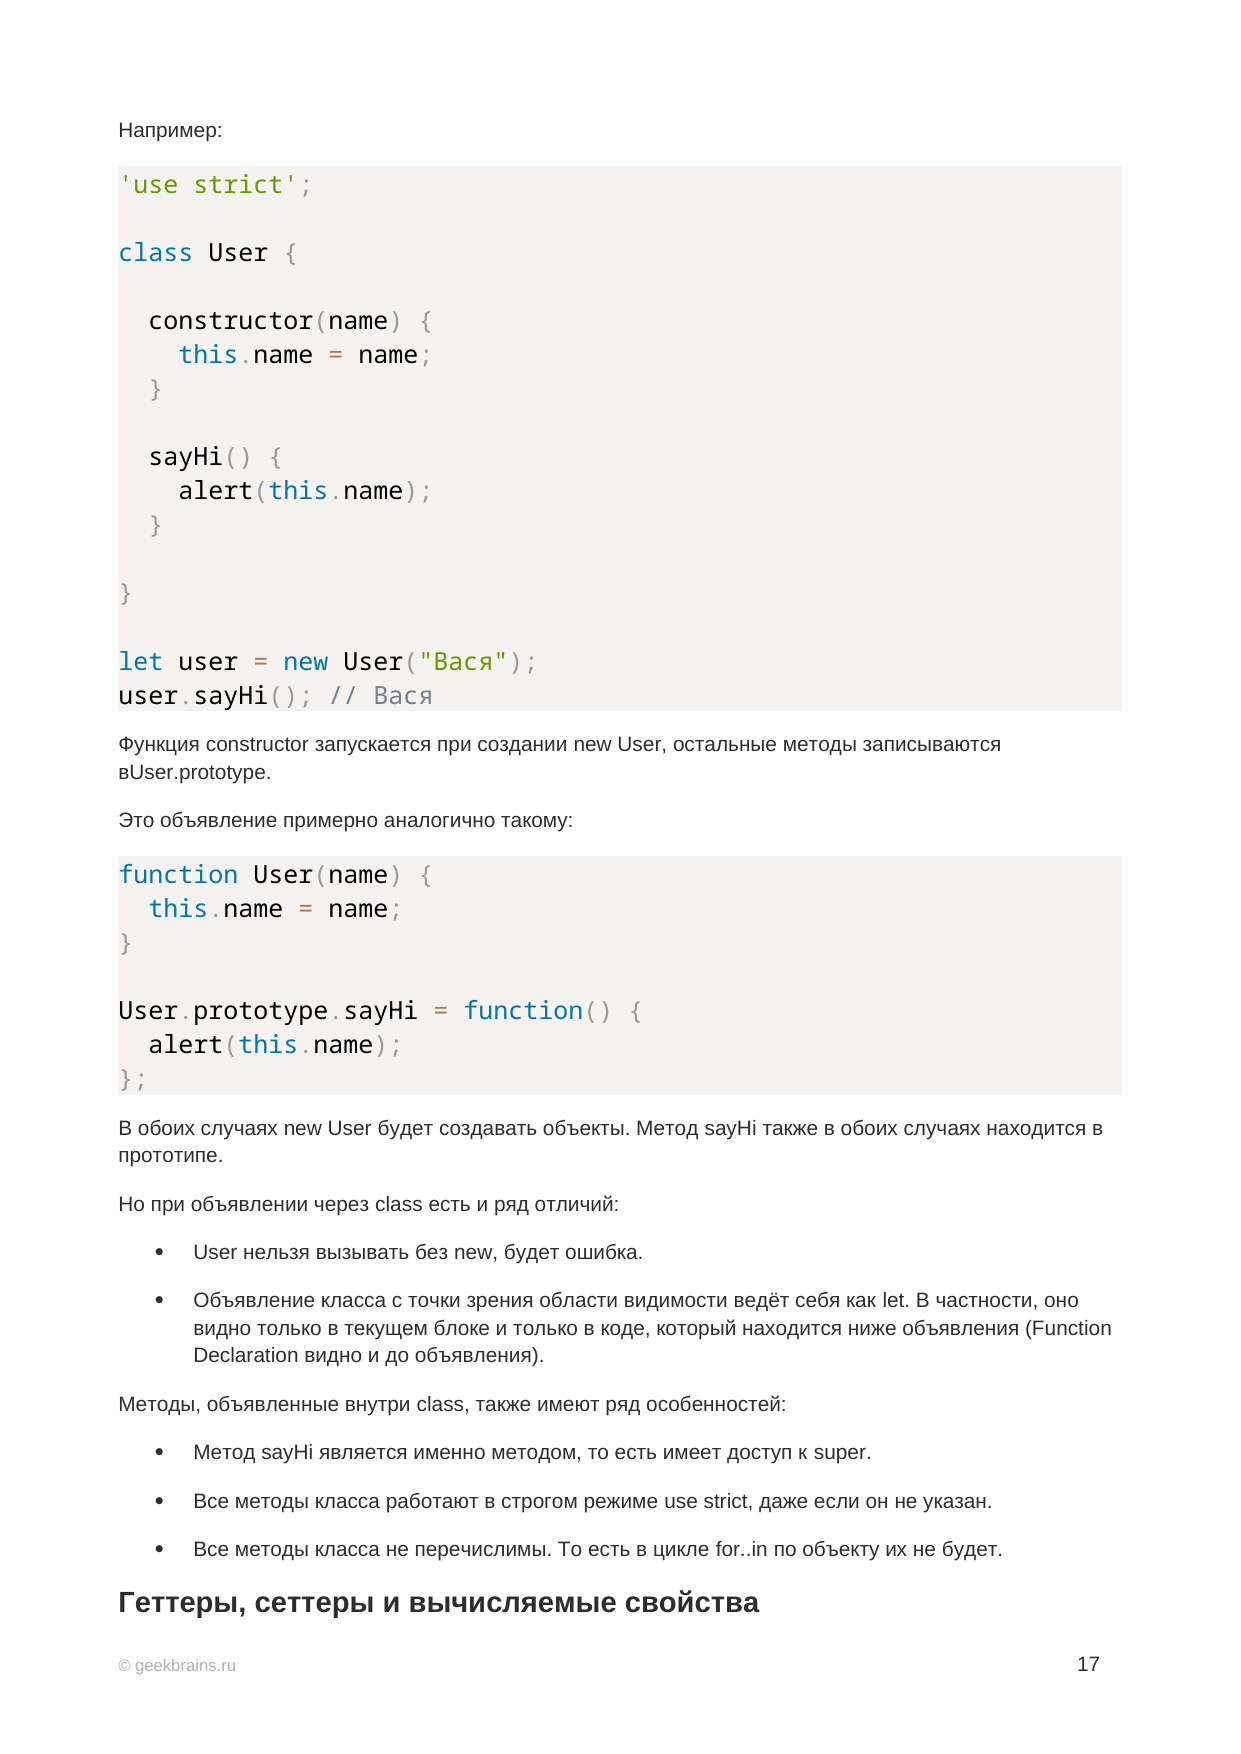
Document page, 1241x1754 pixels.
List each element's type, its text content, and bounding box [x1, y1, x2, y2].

text Но при объявлении через class есть и ряд отличий: [118, 1191, 1122, 1215]
list Все методы класса не перечислимы. То есть в цикле for..in по объекту их не будет. [156, 1537, 1122, 1561]
text constructor(name) { [118, 303, 1122, 337]
text Например: [118, 118, 1122, 142]
list Все методы класса работают в строгом режиме use strict, даже если он не указан. [156, 1488, 1122, 1512]
text }; [118, 1061, 1122, 1095]
list User нельзя вызывать без new, будет ошибка. [156, 1240, 1122, 1264]
text class User { [118, 234, 1122, 268]
text let user = new User("Вася"); [118, 643, 1122, 677]
text Это объявление примерно аналогично такому: [118, 808, 1122, 832]
text } [118, 575, 1122, 609]
list Объявление класса с точки зрения области видимости ведёт себя как let. В частности, оно видно только в текущем блоке и только в коде, который находится ниже объявления (Function Declaration видно и до объявления). [156, 1288, 1122, 1367]
text } [118, 371, 1122, 405]
text В обоих случаях new User будет создавать объекты. Метод sayHi также в обоих случаях находится в прототипе. [118, 1116, 1122, 1167]
text this.name = name; [118, 337, 1122, 371]
text 'use strict'; [118, 166, 1122, 200]
text } [118, 924, 1122, 958]
text this.name = name; [118, 890, 1122, 924]
list Метод sayHi является именно методом, то есть имеет доступ к super. [156, 1440, 1122, 1464]
text Геттеры, сеттеры и вычисляемые свойства [118, 1585, 1122, 1619]
text alert(this.name); [118, 1027, 1122, 1061]
text User.prototype.sayHi = function() { [118, 993, 1122, 1027]
text } [118, 507, 1122, 541]
text sayHi() { [118, 439, 1122, 473]
text alert(this.name); [118, 473, 1122, 507]
text Методы, объявленные внутри class, также имеют ряд особенностей: [118, 1392, 1122, 1416]
text Функция constructor запускается при создании new User, остальные методы записываются вUser.prototype. [118, 732, 1122, 784]
text user.sayHi(); // Вася [118, 677, 1122, 711]
text function User(name) { [118, 856, 1122, 890]
